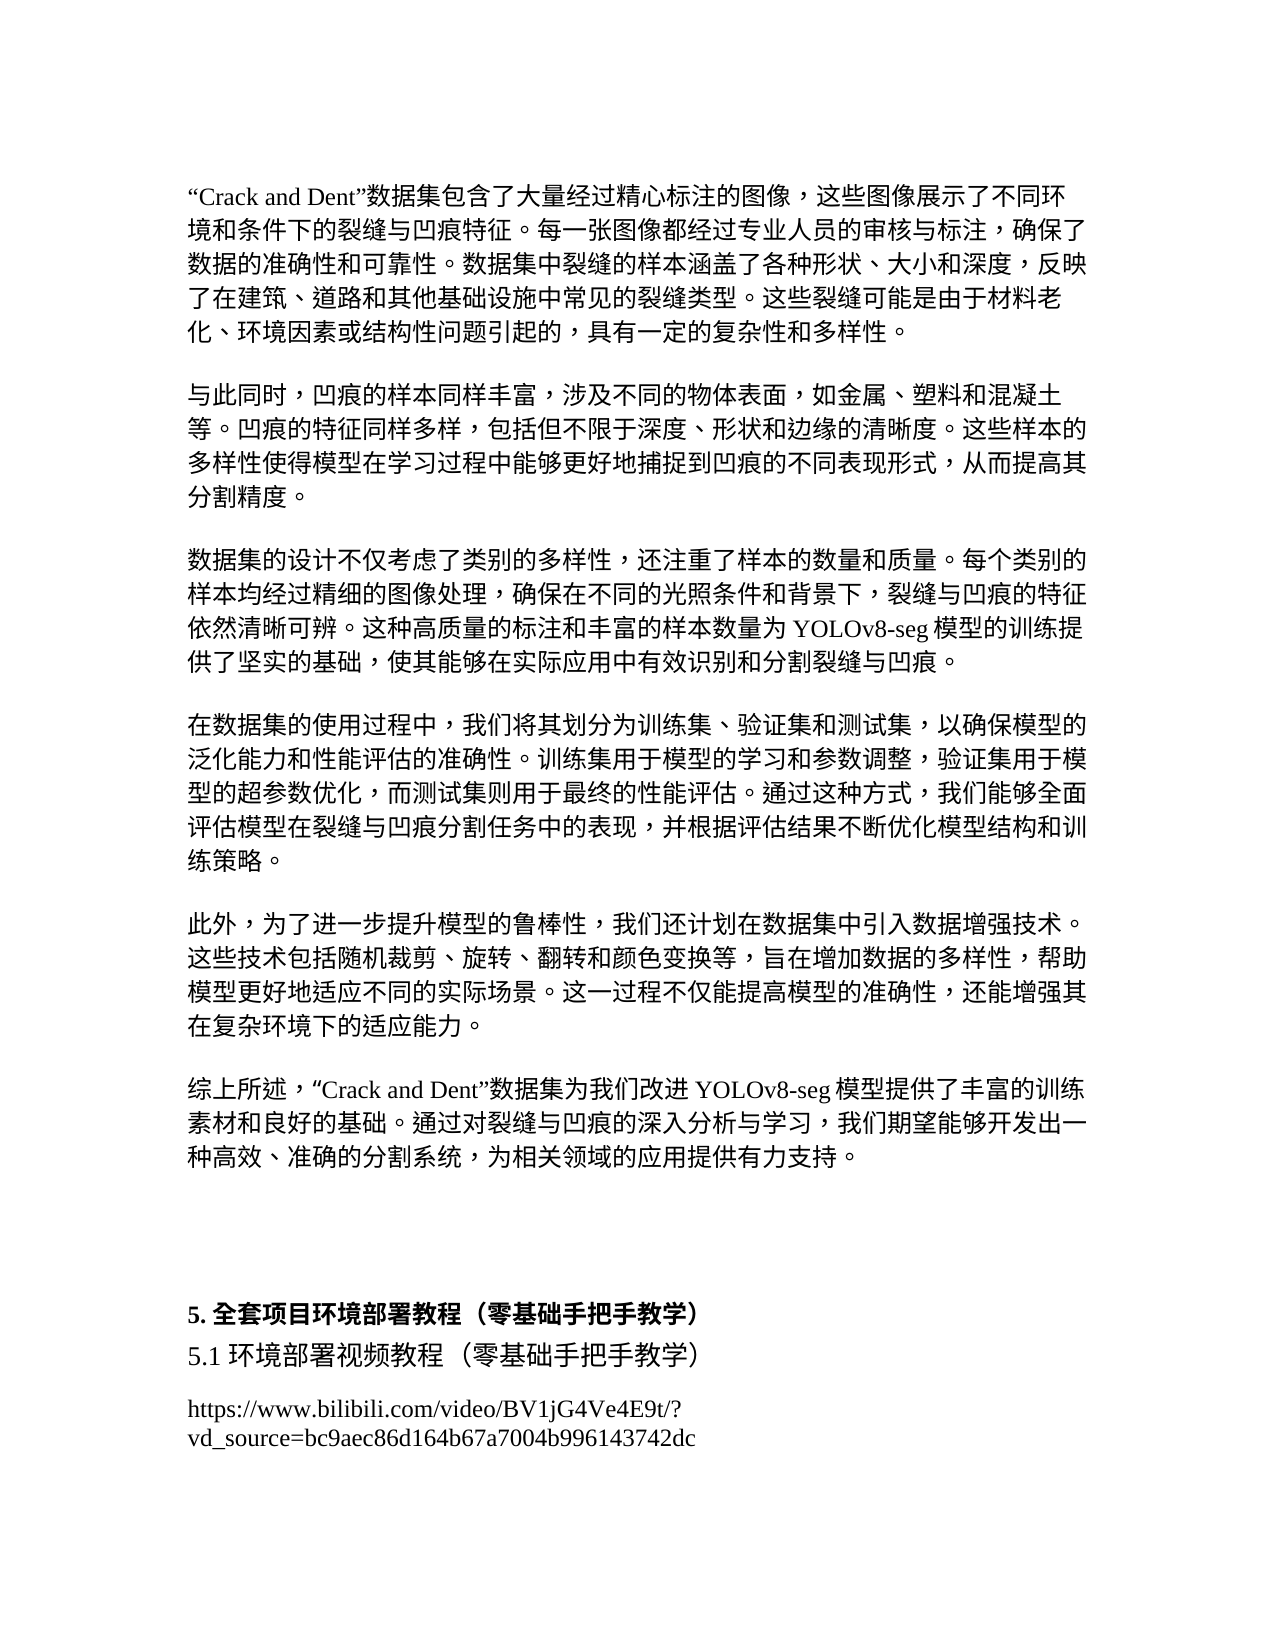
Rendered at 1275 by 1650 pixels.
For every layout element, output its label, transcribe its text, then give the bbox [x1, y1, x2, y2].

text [187, 150, 1087, 1174]
text https://www.bilibili.com/video/BV1jG4Ve4E9t/?vd_source=bc9aec86d164b67a7004b996143742dc [187, 1394, 1087, 1451]
subtitle 5. 全套项目环境部署教程（零基础手把手教学） [187, 1297, 1087, 1331]
text 5.1 环境部署视频教程（零基础手把手教学） [187, 1336, 1087, 1373]
